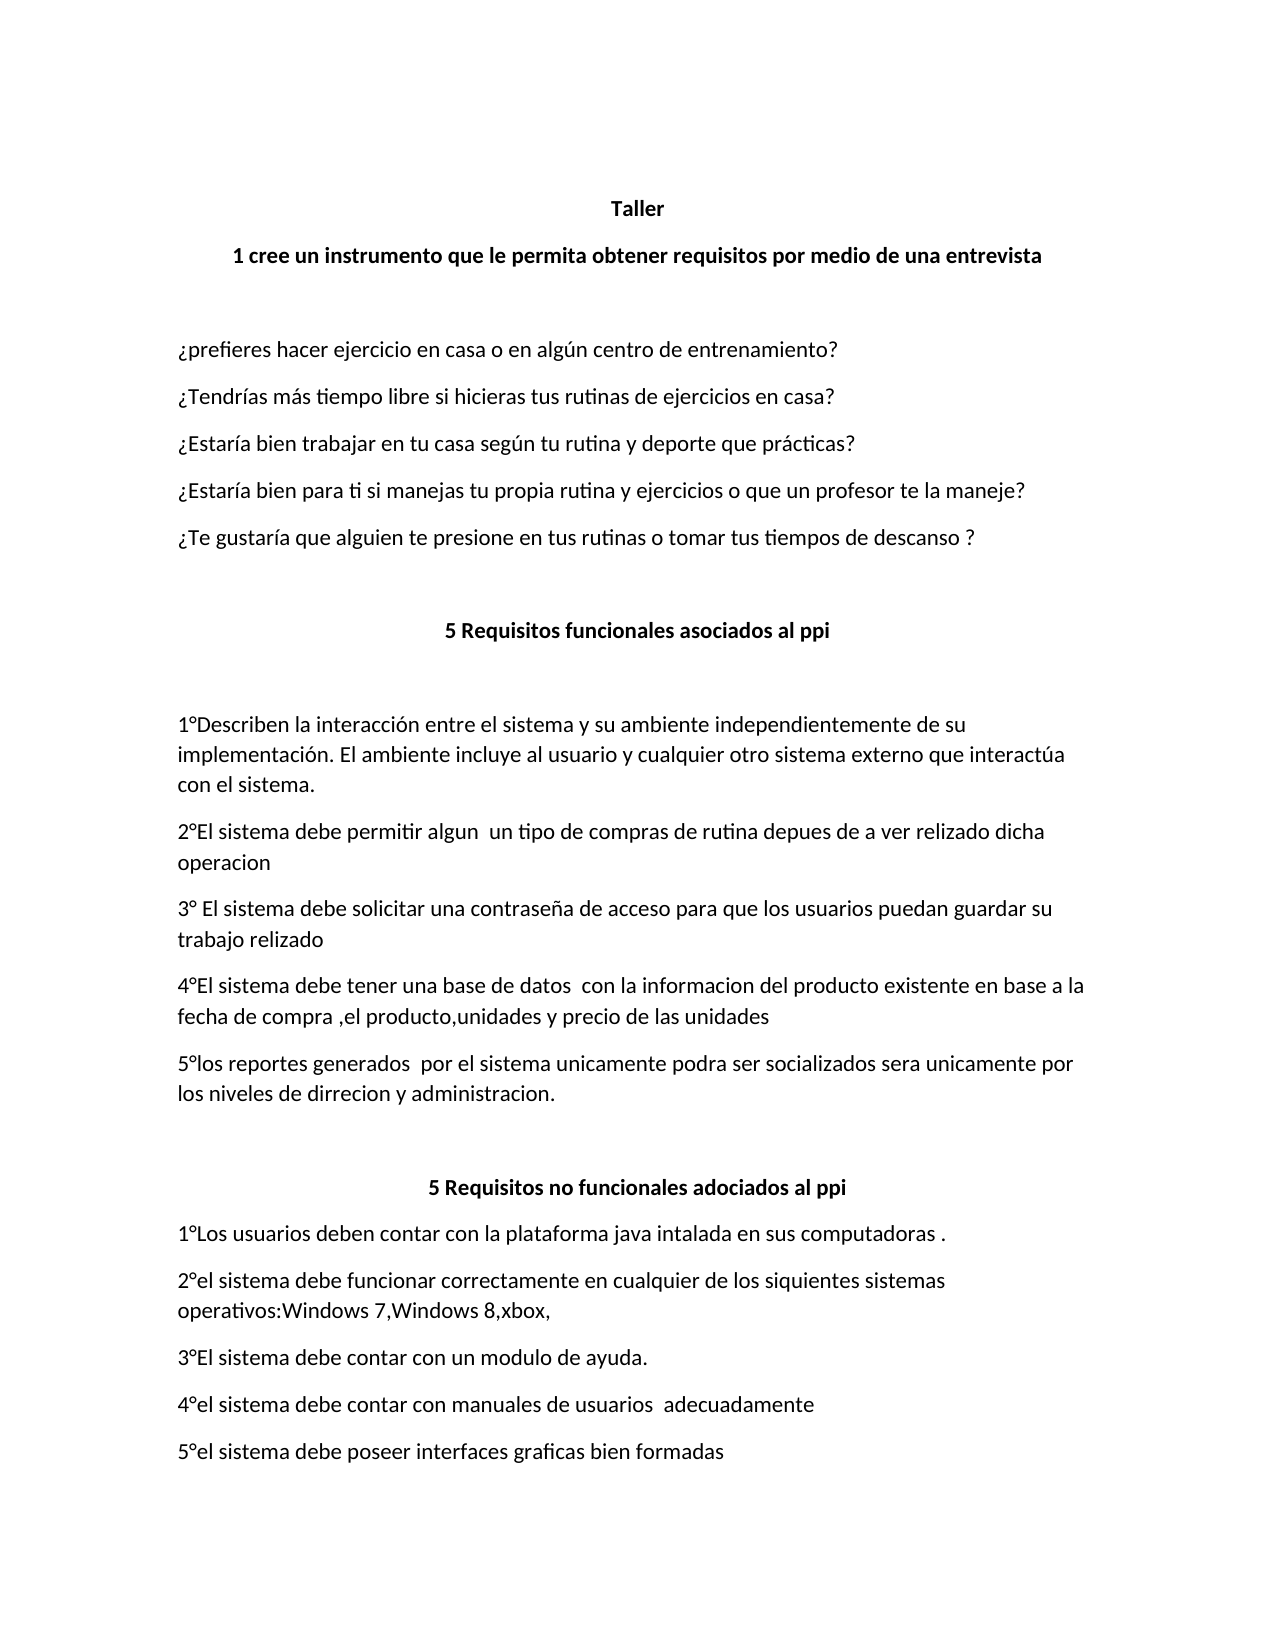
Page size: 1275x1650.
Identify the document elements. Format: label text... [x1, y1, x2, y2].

text 4°el sistema debe contar con manuales de usuarios adecuadamente [177, 1390, 1098, 1418]
text ¿prefieres hacer ejercicio en casa o en algún centro de entrenamiento? [177, 335, 1098, 363]
text 3°El sistema debe contar con un modulo de ayuda. [177, 1343, 1098, 1371]
text Taller [177, 194, 1098, 222]
text 2°El sistema debe permitir algun un tipo de compras de rutina depues de a ver relizado dicha operacion [177, 817, 1098, 876]
text ¿Estaría bien para ti si manejas tu propia rutina y ejercicios o que un profesor te la maneje? [177, 476, 1098, 504]
text 5 Requisitos funcionales asociados al ppi [177, 616, 1098, 644]
text 5°los reportes generados por el sistema unicamente podra ser socializados sera unicamente por los niveles de dirrecion y administracion. [177, 1049, 1098, 1107]
text 4°El sistema debe tener una base de datos con la informacion del producto existente en base a la fecha de compra ,el producto,unidades y precio de las unidades [177, 972, 1098, 1030]
text 5 Requisitos no funcionales adociados al ppi [177, 1173, 1098, 1201]
text 1°Los usuarios deben contar con la plataforma java intalada en sus computadoras . [177, 1219, 1098, 1247]
text ¿Te gustaría que alguien te presione en tus rutinas o tomar tus tiempos de descanso ? [177, 523, 1098, 551]
text ¿Tendrías más tiempo libre si hicieras tus rutinas de ejercicios en casa? [177, 382, 1098, 410]
text 2°el sistema debe funcionar correctamente en cualquier de los siquientes sistemas operativos:Windows 7,Windows 8,xbox, [177, 1266, 1098, 1324]
text ¿Estaría bien trabajar en tu casa según tu rutina y deporte que prácticas? [177, 429, 1098, 457]
text 1°Describen la interacción entre el sistema y su ambiente independientemente de su implementación. El ambiente incluye al usuario y cualquier otro sistema externo que interactúa con el sistema. [177, 710, 1098, 798]
text 3° El sistema debe solicitar una contraseña de acceso para que los usuarios puedan guardar su trabajo relizado [177, 894, 1098, 953]
text 1 cree un instrumento que le permita obtener requisitos por medio de una entrevista [177, 241, 1098, 269]
text 5°el sistema debe poseer interfaces graficas bien formadas [177, 1437, 1098, 1465]
